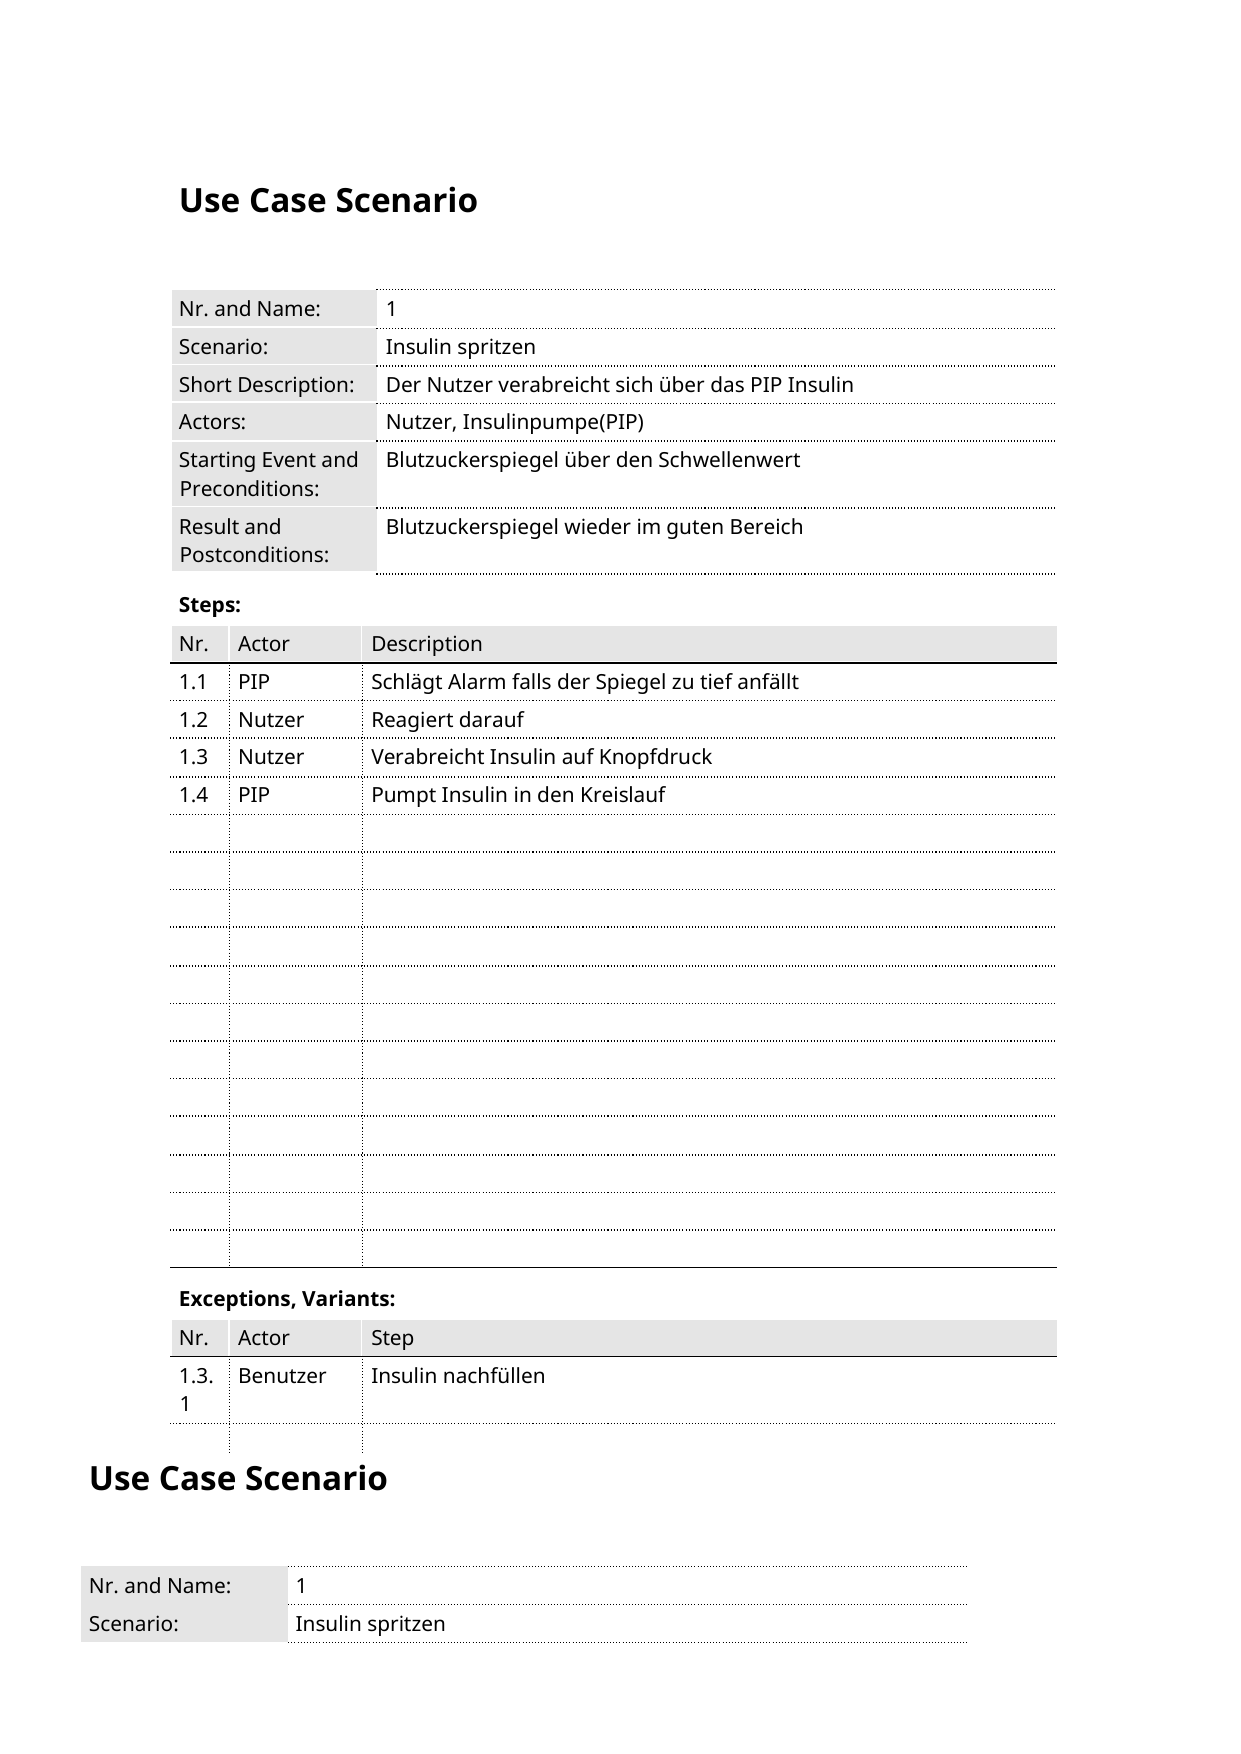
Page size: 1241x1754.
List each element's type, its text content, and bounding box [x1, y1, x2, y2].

table_cell Insulin spritzen [288, 1604, 967, 1642]
table_cell Scenario: [81, 1604, 288, 1642]
text Use Case Scenario [89, 89, 1152, 1545]
table_header Nr. and Name: [81, 1566, 288, 1604]
table_header 1 [288, 1566, 967, 1604]
